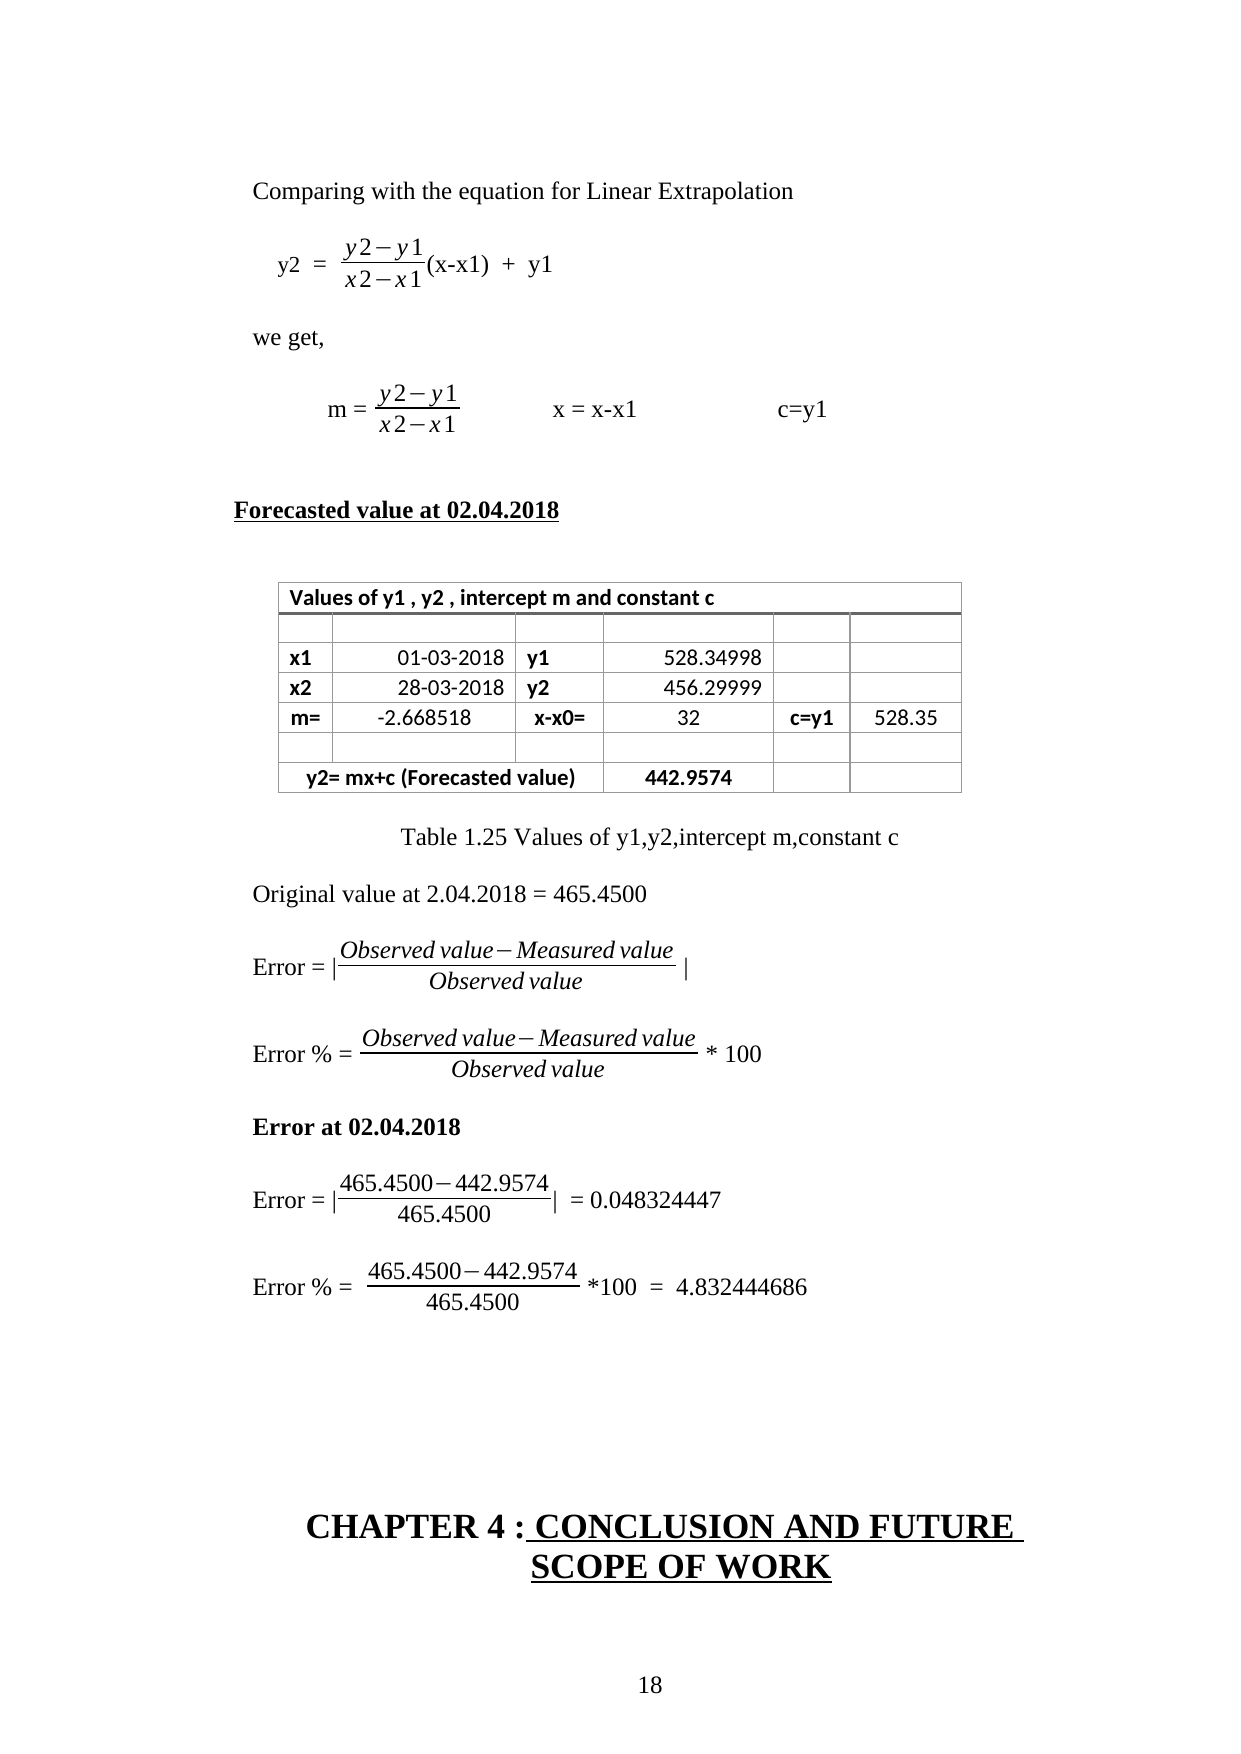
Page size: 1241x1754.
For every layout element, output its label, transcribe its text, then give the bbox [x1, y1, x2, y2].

table_cell [851, 733, 961, 762]
table_cell 01-03-2018 [333, 643, 515, 672]
table_cell c=y1 [774, 703, 849, 732]
text we get, [177, 322, 1122, 350]
table_cell [851, 643, 961, 672]
text Forecasted value at 02.04.2018 [177, 496, 1122, 524]
text m = x = x-x1 c=y1 [177, 379, 1122, 438]
table_cell [516, 615, 603, 642]
table_cell [279, 615, 332, 642]
table_cell [774, 615, 849, 642]
table_cell [604, 733, 773, 762]
table_cell 456.29999 [604, 673, 773, 702]
text CHAPTER 4 : CONCLUSION AND FUTURE [252, 1505, 1122, 1546]
table_cell 528.35 [851, 703, 961, 732]
table_cell [774, 673, 849, 702]
text Error at 02.04.2018 [177, 1112, 1122, 1141]
table_cell [333, 733, 515, 762]
table_cell [774, 643, 849, 672]
table_cell 442.9574 [604, 763, 773, 792]
text Table 1.25 Values of y1,y2,intercept m,constant c [177, 822, 1122, 850]
table_cell x2 [279, 673, 332, 702]
text Error % = *100 = 4.832444686 [177, 1257, 1122, 1316]
table_cell [279, 733, 332, 762]
table_header Values of y1 , y2 , intercept m and constant c [279, 583, 961, 612]
table_cell y2= mx+c (Forecasted value) [279, 763, 603, 792]
table_cell [516, 733, 603, 762]
table_cell 28-03-2018 [333, 673, 515, 702]
table_cell y2 [516, 673, 603, 702]
table_cell [851, 763, 961, 792]
text y2 = (x-x1) + y1 [177, 234, 1122, 293]
table_cell [604, 615, 773, 642]
table_cell [851, 673, 961, 702]
table_cell 32 [604, 703, 773, 732]
table_cell m= [279, 703, 332, 732]
text Error % = * 100 [177, 1024, 1122, 1083]
table_cell [774, 763, 849, 792]
table_cell -2.668518 [333, 703, 515, 732]
table_cell [333, 615, 515, 642]
table_cell x1 [279, 643, 332, 672]
table_cell [851, 615, 961, 642]
table_cell 528.34998 [604, 643, 773, 672]
table_cell [774, 733, 849, 762]
text Comparing with the equation for Linear Extrapolation [177, 176, 1122, 205]
text SCOPE OF WORK [402, 1546, 1122, 1587]
text Original value at 2.04.2018 = 465.4500 [177, 879, 1122, 908]
table_cell y1 [516, 643, 603, 672]
text Error = | | [177, 937, 1122, 996]
table_cell x-x0= [516, 703, 603, 732]
text Error = || = 0.048324447 [177, 1169, 1122, 1228]
